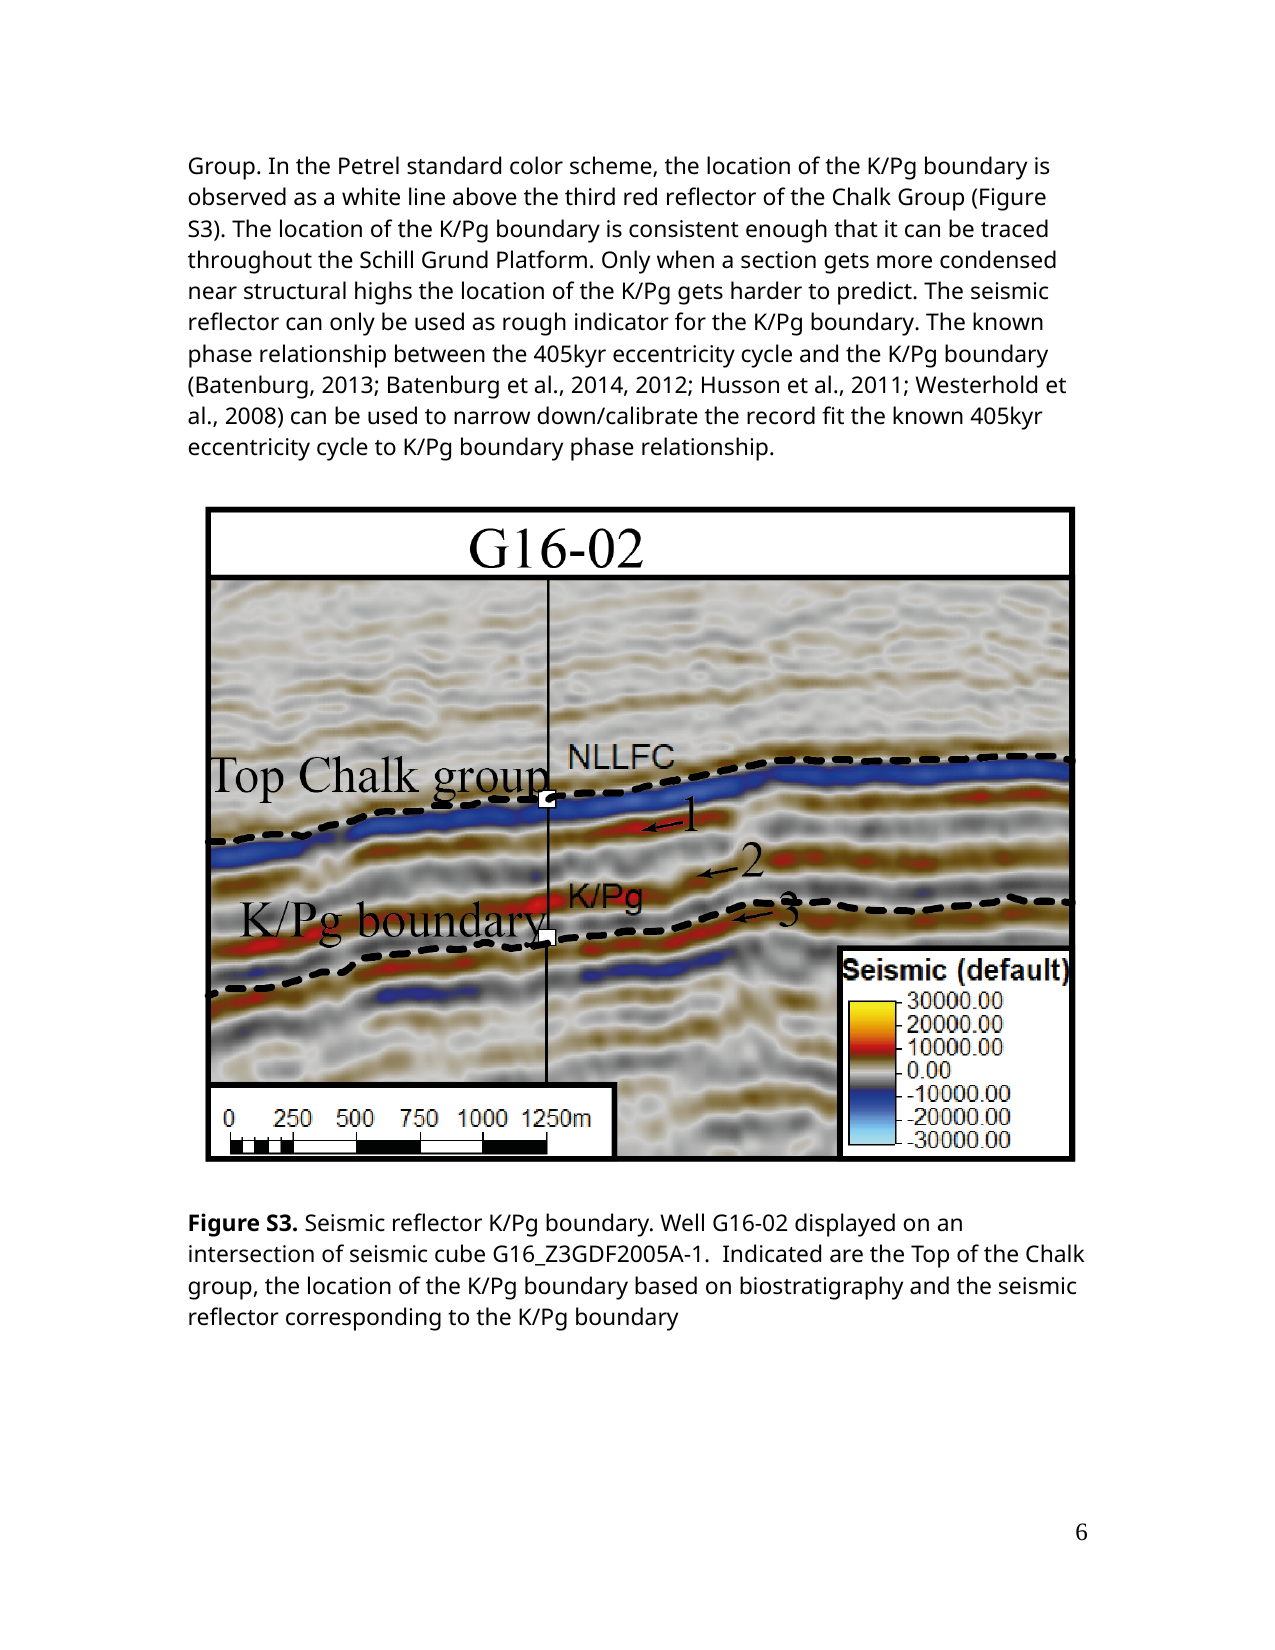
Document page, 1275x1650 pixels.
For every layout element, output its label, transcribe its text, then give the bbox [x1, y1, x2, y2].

picture [187, 493, 1088, 1183]
subtitle Figure S3. Seismic reflector K/Pg boundary. Well G16-02 displayed on an intersection of seismic cube G16_Z3GDF2005A-1. Indicated are the Top of the Chalk group, the location of the K/Pg boundary based on biostratigraphy and the seismic reflector corresponding to the K/Pg boundary [187, 1207, 1087, 1332]
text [187, 150, 1087, 462]
